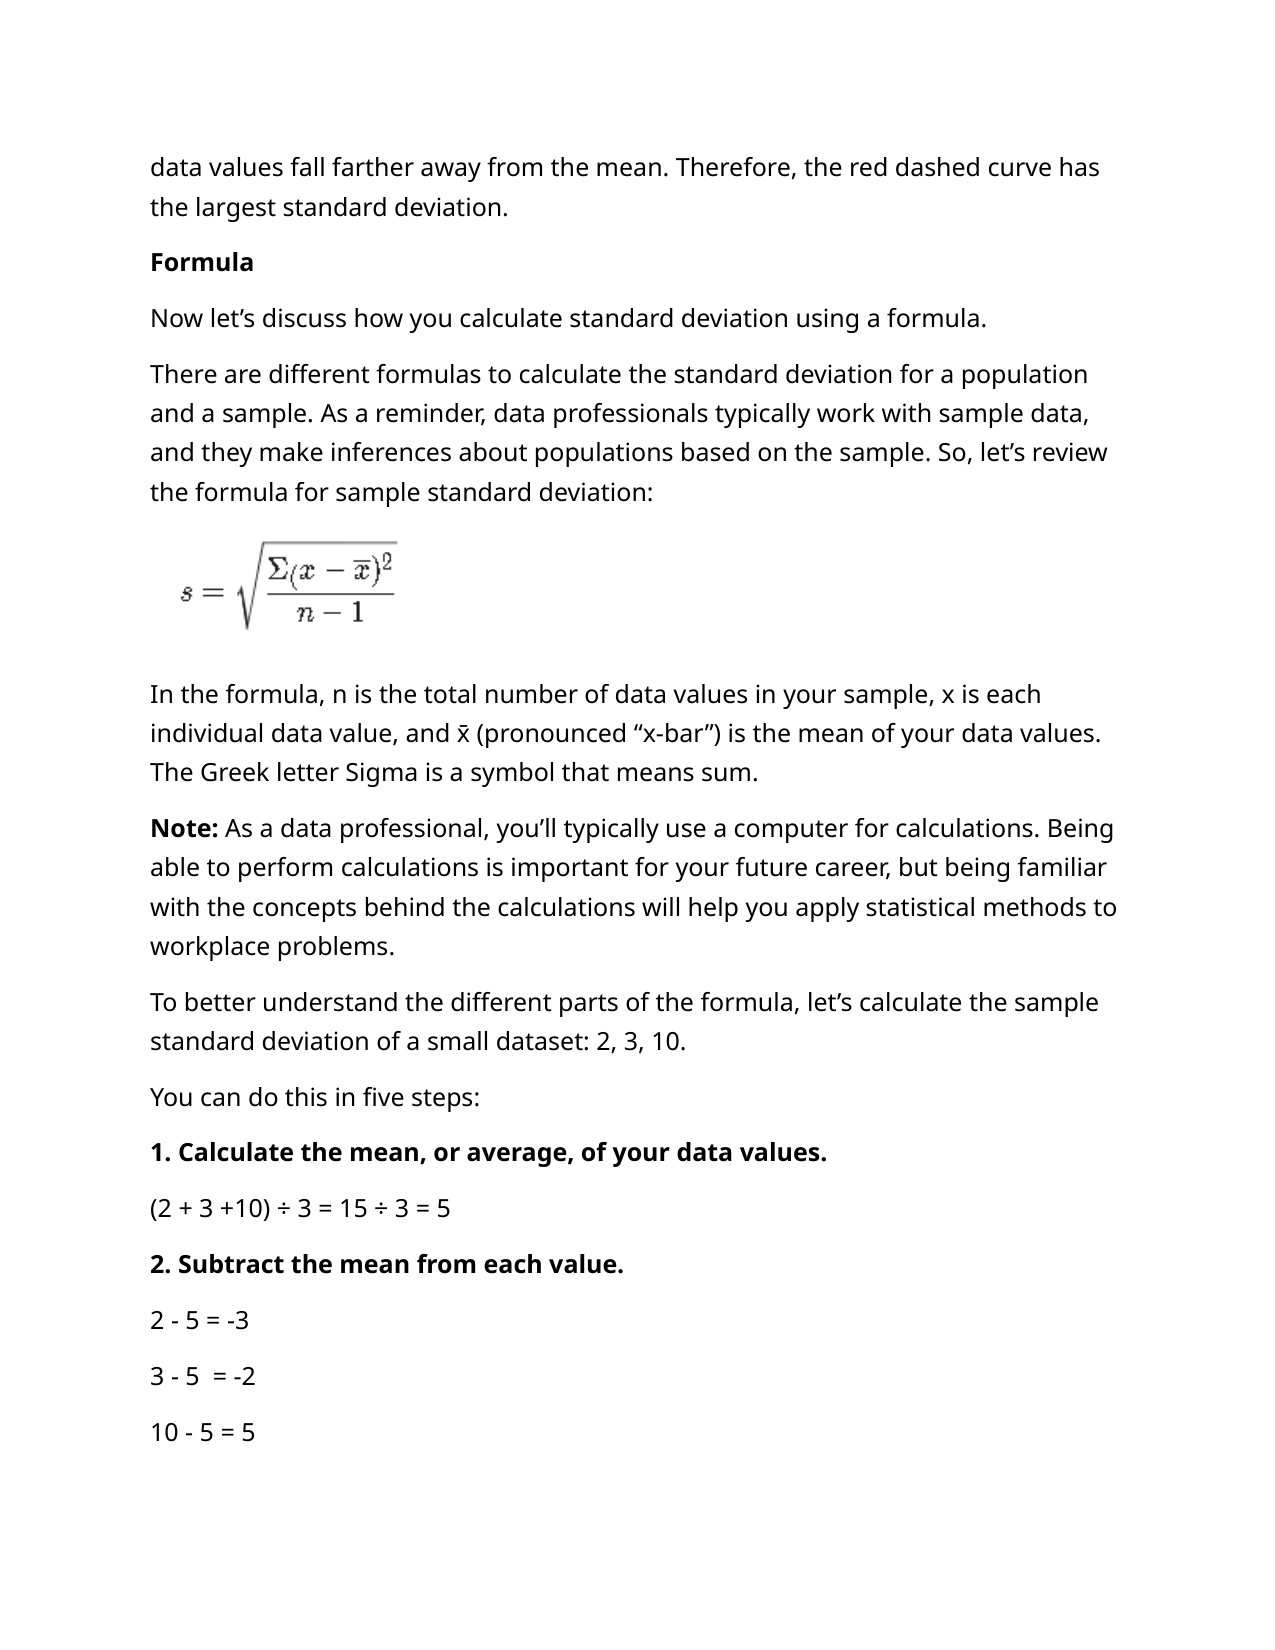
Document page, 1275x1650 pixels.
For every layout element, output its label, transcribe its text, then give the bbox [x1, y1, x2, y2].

text To better understand the different parts of the formula, let’s calculate the sample standard deviation of a small dataset: 2, 3, 10. [150, 984, 1125, 1057]
text 2 - 5 = -3 [150, 1303, 1125, 1337]
text 3 - 5 = -2 [150, 1358, 1125, 1392]
text There are different formulas to calculate the standard deviation for a population and a sample. As a reminder, data professionals typically work with sample data, and they make inferences about populations based on the sample. So, let’s review the formula for sample standard deviation: [150, 357, 1125, 508]
text (2 + 3 +10) ÷ 3 = 15 ÷ 3 = 5 [150, 1191, 1125, 1225]
picture [150, 530, 479, 655]
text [150, 150, 1125, 223]
text 2. Subtract the mean from each value. [150, 1247, 1125, 1281]
text 1. Calculate the mean, or average, of your data values. [150, 1135, 1125, 1169]
text You can do this in five steps: [150, 1079, 1125, 1113]
text Note: As a data professional, you’ll typically use a computer for calculations. Being able to perform calculations is important for your future career, but being familiar with the concepts behind the calculations will help you apply statistical methods to workplace problems. [150, 811, 1125, 962]
text Formula [150, 245, 1125, 279]
text Now let’s discuss how you calculate standard deviation using a formula. [150, 301, 1125, 335]
text In the formula, n is the total number of data values in your sample, x is each individual data value, and x̄ (pronounced “x-bar”) is the mean of your data values. The Greek letter Sigma is a symbol that means sum. [150, 677, 1125, 789]
text 10 - 5 = 5 [150, 1414, 1125, 1448]
